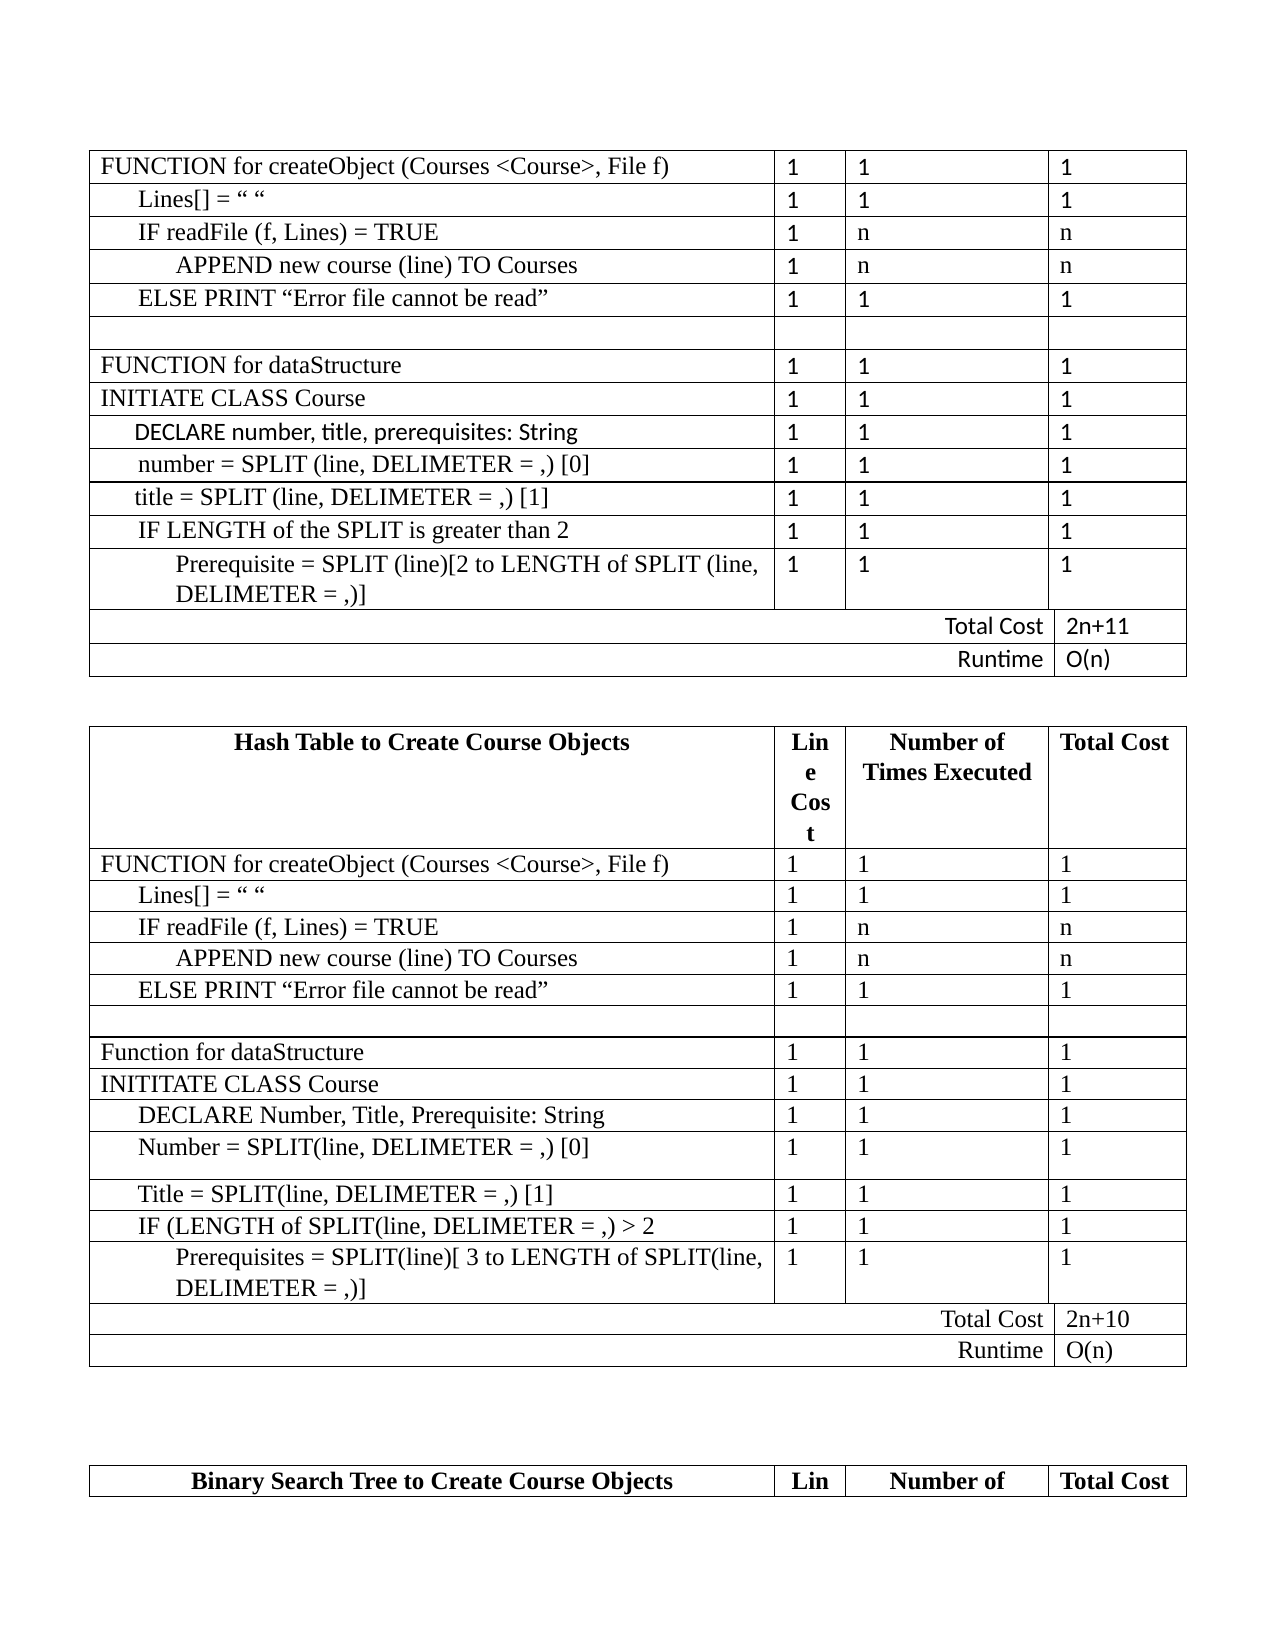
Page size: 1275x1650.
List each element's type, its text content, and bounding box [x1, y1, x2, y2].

table_cell 1 [1049, 975, 1186, 1005]
table_cell 1 [846, 383, 1048, 415]
table_cell 1 [846, 1132, 1048, 1178]
table_cell Lines[] = “ “ [90, 881, 774, 911]
table_cell Number = SPLIT(line, DELIMETER = ,) [0] [90, 1132, 774, 1178]
table_cell 1 [846, 184, 1048, 216]
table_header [846, 1466, 1048, 1496]
table_cell n [1049, 943, 1186, 974]
table_cell 1 [846, 1242, 1048, 1303]
table_cell 1 [846, 151, 1048, 183]
table_cell 1 [775, 184, 845, 216]
table_cell 1 [846, 849, 1048, 879]
table_cell Lines[] = “ “ [90, 184, 774, 216]
table_cell 1 [1049, 284, 1186, 316]
table_header Number of Times Executed [846, 727, 1048, 848]
table_cell DECLARE number, title, prerequisites: String [90, 416, 774, 448]
table_cell 1 [846, 416, 1048, 448]
table_cell ELSE PRINT “Error file cannot be read” [90, 284, 774, 316]
table_cell 1 [775, 449, 845, 481]
table_cell FUNCTION for createObject (Courses <Course>, File f) [90, 151, 774, 183]
table_cell [1049, 1006, 1186, 1036]
table_cell O(n) [1055, 644, 1186, 676]
table_cell [1049, 317, 1186, 349]
table_cell 2n+11 [1055, 610, 1186, 642]
table_cell 1 [1049, 516, 1186, 548]
table_cell DECLARE Number, Title, Prerequisite: String [90, 1100, 774, 1131]
table_cell 1 [775, 250, 845, 282]
table_cell 1 [1049, 383, 1186, 415]
table_cell 1 [846, 881, 1048, 911]
table_cell [90, 1006, 774, 1036]
table_cell Prerequisite = SPLIT (line)[2 to LENGTH of SPLIT (line, DELIMETER = ,)] [90, 549, 774, 609]
table_cell [846, 317, 1048, 349]
table_cell 1 [1049, 1180, 1186, 1210]
table_cell 1 [775, 849, 845, 879]
table_cell 2n+10 [1055, 1304, 1186, 1334]
table_cell 1 [775, 1242, 845, 1303]
table_cell Prerequisites = SPLIT(line)[ 3 to LENGTH of SPLIT(line, DELIMETER = ,)] [90, 1242, 774, 1303]
table_cell 1 [775, 1180, 845, 1210]
table_cell IF LENGTH of the SPLIT is greater than 2 [90, 516, 774, 548]
table_cell [775, 317, 845, 349]
table_cell 1 [1049, 1242, 1186, 1303]
table_cell 1 [1049, 881, 1186, 911]
table_cell 1 [846, 1038, 1048, 1068]
table_cell title = SPLIT (line, DELIMETER = ,) [1] [90, 483, 774, 514]
table_header Hash Table to Create Course Objects [90, 727, 774, 848]
table_cell 1 [1049, 849, 1186, 879]
table_cell n [846, 912, 1048, 942]
table_cell n [1049, 912, 1186, 942]
table_cell INITITATE CLASS Course [90, 1069, 774, 1099]
table_cell 1 [1049, 1132, 1186, 1178]
table_cell 1 [775, 217, 845, 249]
table_cell 1 [846, 483, 1048, 514]
table_cell 1 [846, 1069, 1048, 1099]
table_cell 1 [775, 516, 845, 548]
table_cell Total Cost [90, 610, 1054, 642]
table_cell n [846, 250, 1048, 282]
table_cell 1 [846, 516, 1048, 548]
table_cell [90, 317, 774, 349]
table_cell 1 [846, 549, 1048, 609]
table_cell IF readFile (f, Lines) = TRUE [90, 912, 774, 942]
table_cell 1 [775, 350, 845, 382]
table_cell ELSE PRINT “Error file cannot be read” [90, 975, 774, 1005]
table_cell IF readFile (f, Lines) = TRUE [90, 217, 774, 249]
table_header Line Cost [775, 1466, 845, 1496]
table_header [90, 1466, 774, 1496]
table_cell 1 [775, 416, 845, 448]
table_cell Title = SPLIT(line, DELIMETER = ,) [1] [90, 1180, 774, 1210]
table_cell 1 [775, 549, 845, 609]
table_cell n [846, 217, 1048, 249]
table_cell 1 [775, 284, 845, 316]
table_cell 1 [775, 1211, 845, 1241]
table_cell 1 [1049, 1069, 1186, 1099]
table_cell APPEND new course (line) TO Courses [90, 250, 774, 282]
table_cell 1 [775, 483, 845, 514]
table_cell Runtime [90, 644, 1054, 676]
table_cell 1 [775, 912, 845, 942]
table_cell 1 [775, 881, 845, 911]
table_cell 1 [1049, 350, 1186, 382]
table_cell n [1049, 217, 1186, 249]
table_cell 1 [1049, 483, 1186, 514]
table_cell INITIATE CLASS Course [90, 383, 774, 415]
table_cell 1 [775, 943, 845, 974]
table_cell Function for dataStructure [90, 1038, 774, 1068]
table_cell 1 [775, 975, 845, 1005]
table_header Line Cost [775, 727, 845, 848]
table_cell n [846, 943, 1048, 974]
table_cell 1 [846, 1100, 1048, 1131]
table_cell 1 [1049, 151, 1186, 183]
table_cell 1 [846, 449, 1048, 481]
table_cell 1 [1049, 1100, 1186, 1131]
table_cell [775, 1006, 845, 1036]
table_cell number = SPLIT (line, DELIMETER = ,) [0] [90, 449, 774, 481]
table_cell IF (LENGTH of SPLIT(line, DELIMETER = ,) > 2 [90, 1211, 774, 1241]
table_cell 1 [846, 1180, 1048, 1210]
table_cell FUNCTION for dataStructure [90, 350, 774, 382]
table_cell 1 [775, 151, 845, 183]
table_cell 1 [1049, 184, 1186, 216]
table_cell O(n) [1055, 1335, 1186, 1366]
table_cell 1 [1049, 549, 1186, 609]
table_cell 1 [1049, 1211, 1186, 1241]
table_cell n [1049, 250, 1186, 282]
table_cell 1 [846, 975, 1048, 1005]
table_cell 1 [775, 1100, 845, 1131]
table_cell Total Cost [90, 1304, 1054, 1334]
table_cell FUNCTION for createObject (Courses <Course>, File f) [90, 849, 774, 879]
table_cell 1 [775, 1038, 845, 1068]
table_cell 1 [1049, 1038, 1186, 1068]
table_cell 1 [846, 284, 1048, 316]
table_cell 1 [846, 350, 1048, 382]
table_cell 1 [775, 1132, 845, 1178]
table_cell APPEND new course (line) TO Courses [90, 943, 774, 974]
table_cell 1 [775, 383, 845, 415]
table_cell 1 [1049, 416, 1186, 448]
table_cell 1 [1049, 449, 1186, 481]
table_cell Runtime [90, 1335, 1054, 1366]
table_cell 1 [846, 1211, 1048, 1241]
table_header Total Cost [1049, 1466, 1186, 1496]
table_cell [846, 1006, 1048, 1036]
table_cell 1 [775, 1069, 845, 1099]
table_header Total Cost [1049, 727, 1186, 848]
